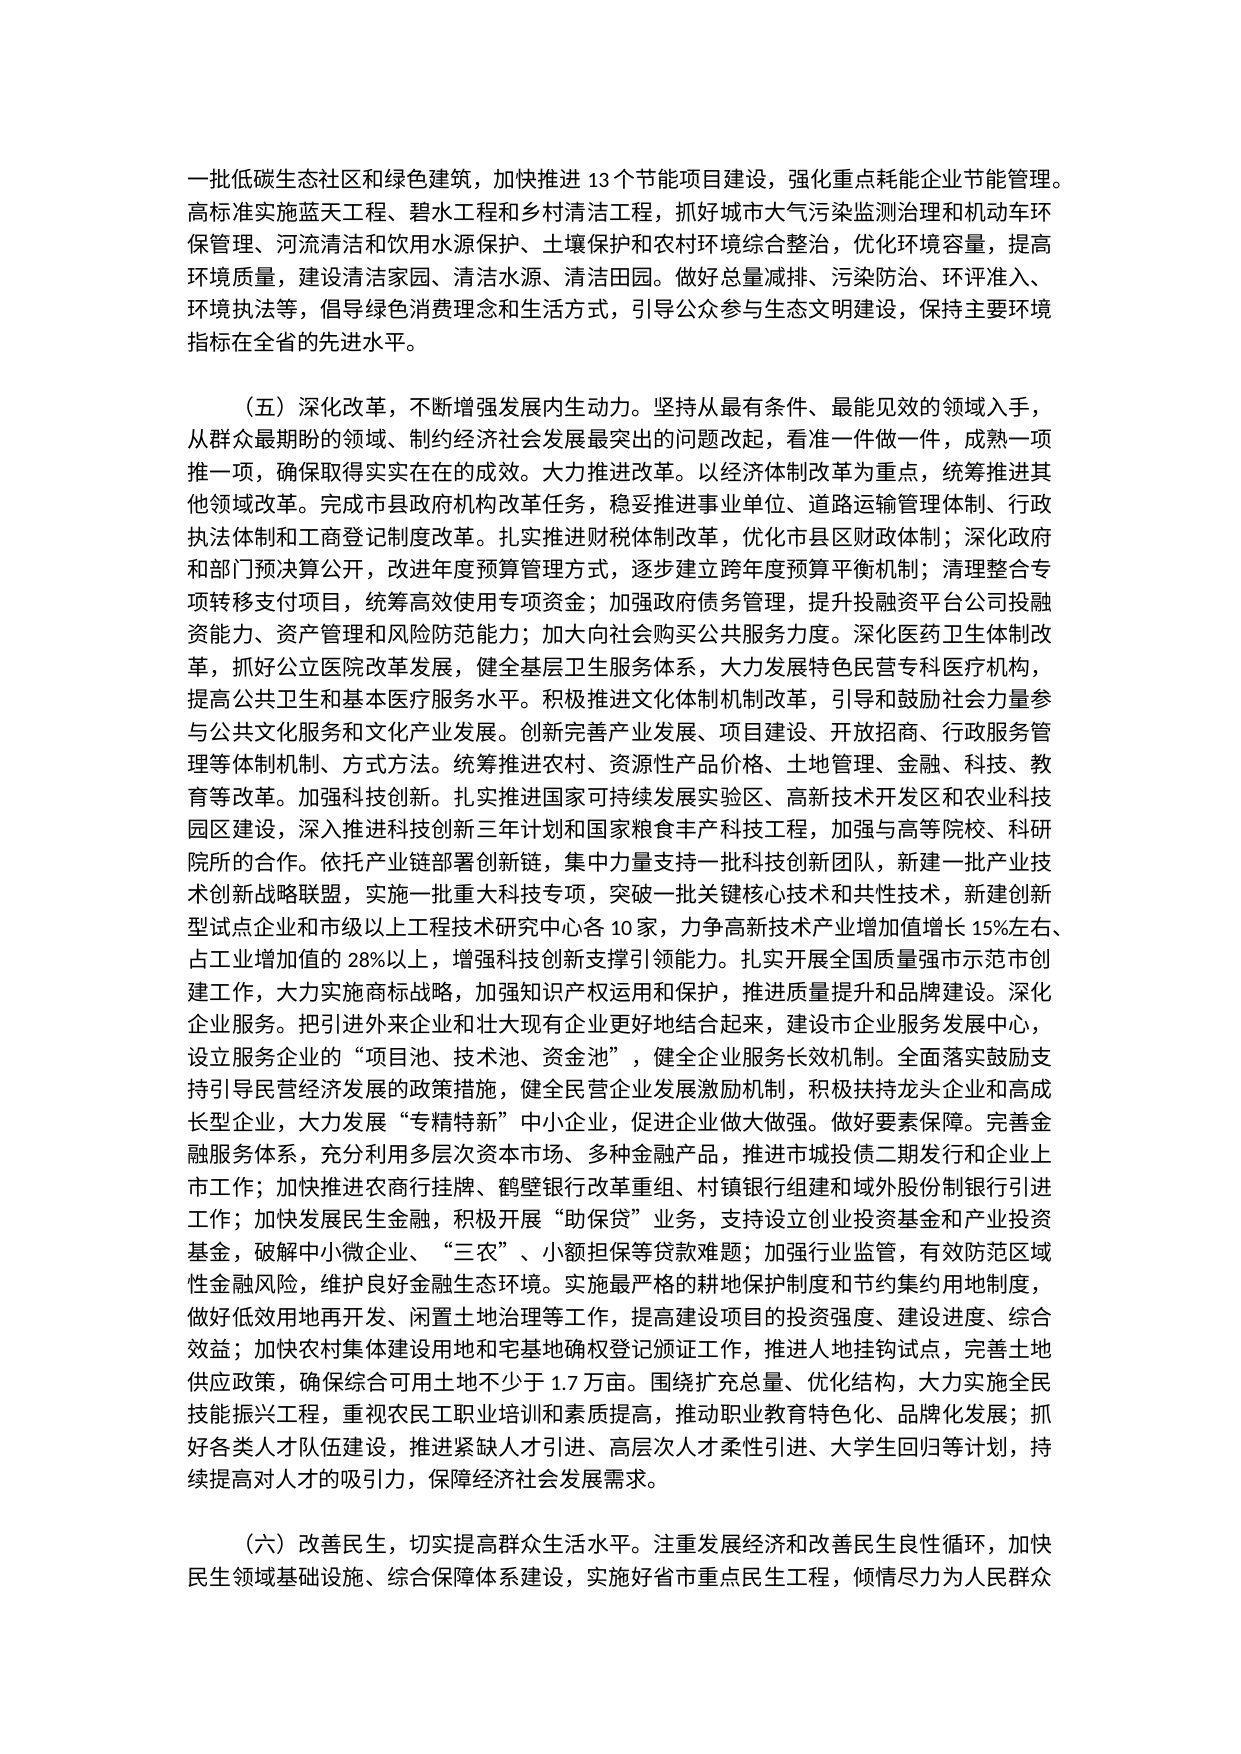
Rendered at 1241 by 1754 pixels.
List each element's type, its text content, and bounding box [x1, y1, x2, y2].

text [187, 162, 1053, 357]
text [187, 1527, 1053, 1592]
text （五）深化改革，不断增强发展内生动力。坚持从最有条件、最能见效的领域入手，从群众最期盼的领域、制约经济社会发展最突出的问题改起，看准一件做一件，成熟一项推一项，确保取得实实在在的成效。大力推进改革。以经济体制改革为重点，统筹推进其他领域改革。完成市县政府机构改革任务，稳妥推进事业单位、道路运输管理体制、行政执法体制和工商登记制度改革。扎实推进财税体制改革，优化市县区财政体制；深化政府和部门预决算公开，改进年度预算管理方式，逐步建立跨年度预算平衡机制；清理整合专项转移支付项目，统筹高效使用专项资金；加强政府债务管理，提升投融资平台公司投融资能力、资产管理和风险防范能力；加大向社会购买公共服务力度。深化医药卫生体制改革，抓好公立医院改革发展，健全基层卫生服务体系，大力发展特色民营专科医疗机构，提高公共卫生和基本医疗服务水平。积极推进文化体制机制改革，引导和鼓励社会力量参与公共文化服务和文化产业发展。创新完善产业发展、项目建设、开放招商、行政服务管理等体制机制、方式方法。统筹推进农村、资源性产品价格、土地管理、金融、科技、教育等改革。加强科技创新。扎实推进国家可持续发展实验区、高新技术开发区和农业科技园区建设，深入推进科技创新三年计划和国家粮食丰产科技工程，加强与高等院校、科研院所的合作。依托产业链部署创新链，集中力量支持一批科技创新团队，新建一批产业技术创新战略联盟，实施一批重大科技专项，突破一批关键核心技术和共性技术，新建创新型试点企业和市级以上工程技术研究中心各10家，力争高新技术产业增加值增长15%左右、占工业增加值的28%以上，增强科技创新支撑引领能力。扎实开展全国质量强市示范市创建工作，大力实施商标战略，加强知识产权运用和保护，推进质量提升和品牌建设。深化企业服务。把引进外来企业和壮大现有企业更好地结合起来，建设市企业服务发展中心，设立服务企业的“项目池、技术池、资金池”，健全企业服务长效机制。全面落实鼓励支持引导民营经济发展的政策措施，健全民营企业发展激励机制，积极扶持龙头企业和高成长型企业，大力发展“专精特新”中小企业，促进企业做大做强。做好要素保障。完善金融服务体系，充分利用多层次资本市场、多种金融产品，推进市城投债二期发行和企业上市工作；加快推进农商行挂牌、鹤壁银行改革重组、村镇银行组建和域外股份制银行引进工作；加快发展民生金融，积极开展“助保贷”业务，支持设立创业投资基金和产业投资基金，破解中小微企业、“三农”、小额担保等贷款难题；加强行业监管，有效防范区域性金融风险，维护良好金融生态环境。实施最严格的耕地保护制度和节约集约用地制度，做好低效用地再开发、闲置土地治理等工作，提高建设项目的投资强度、建设进度、综合效益；加快农村集体建设用地和宅基地确权登记颁证工作，推进人地挂钩试点，完善土地供应政策，确保综合可用土地不少于1.7万亩。围绕扩充总量、优化结构，大力实施全民技能振兴工程，重视农民工职业培训和素质提高，推动职业教育特色化、品牌化发展；抓好各类人才队伍建设，推进紧缺人才引进、高层次人才柔性引进、大学生回归等计划，持续提高对人才的吸引力，保障经济社会发展需求。 [187, 389, 1053, 1494]
